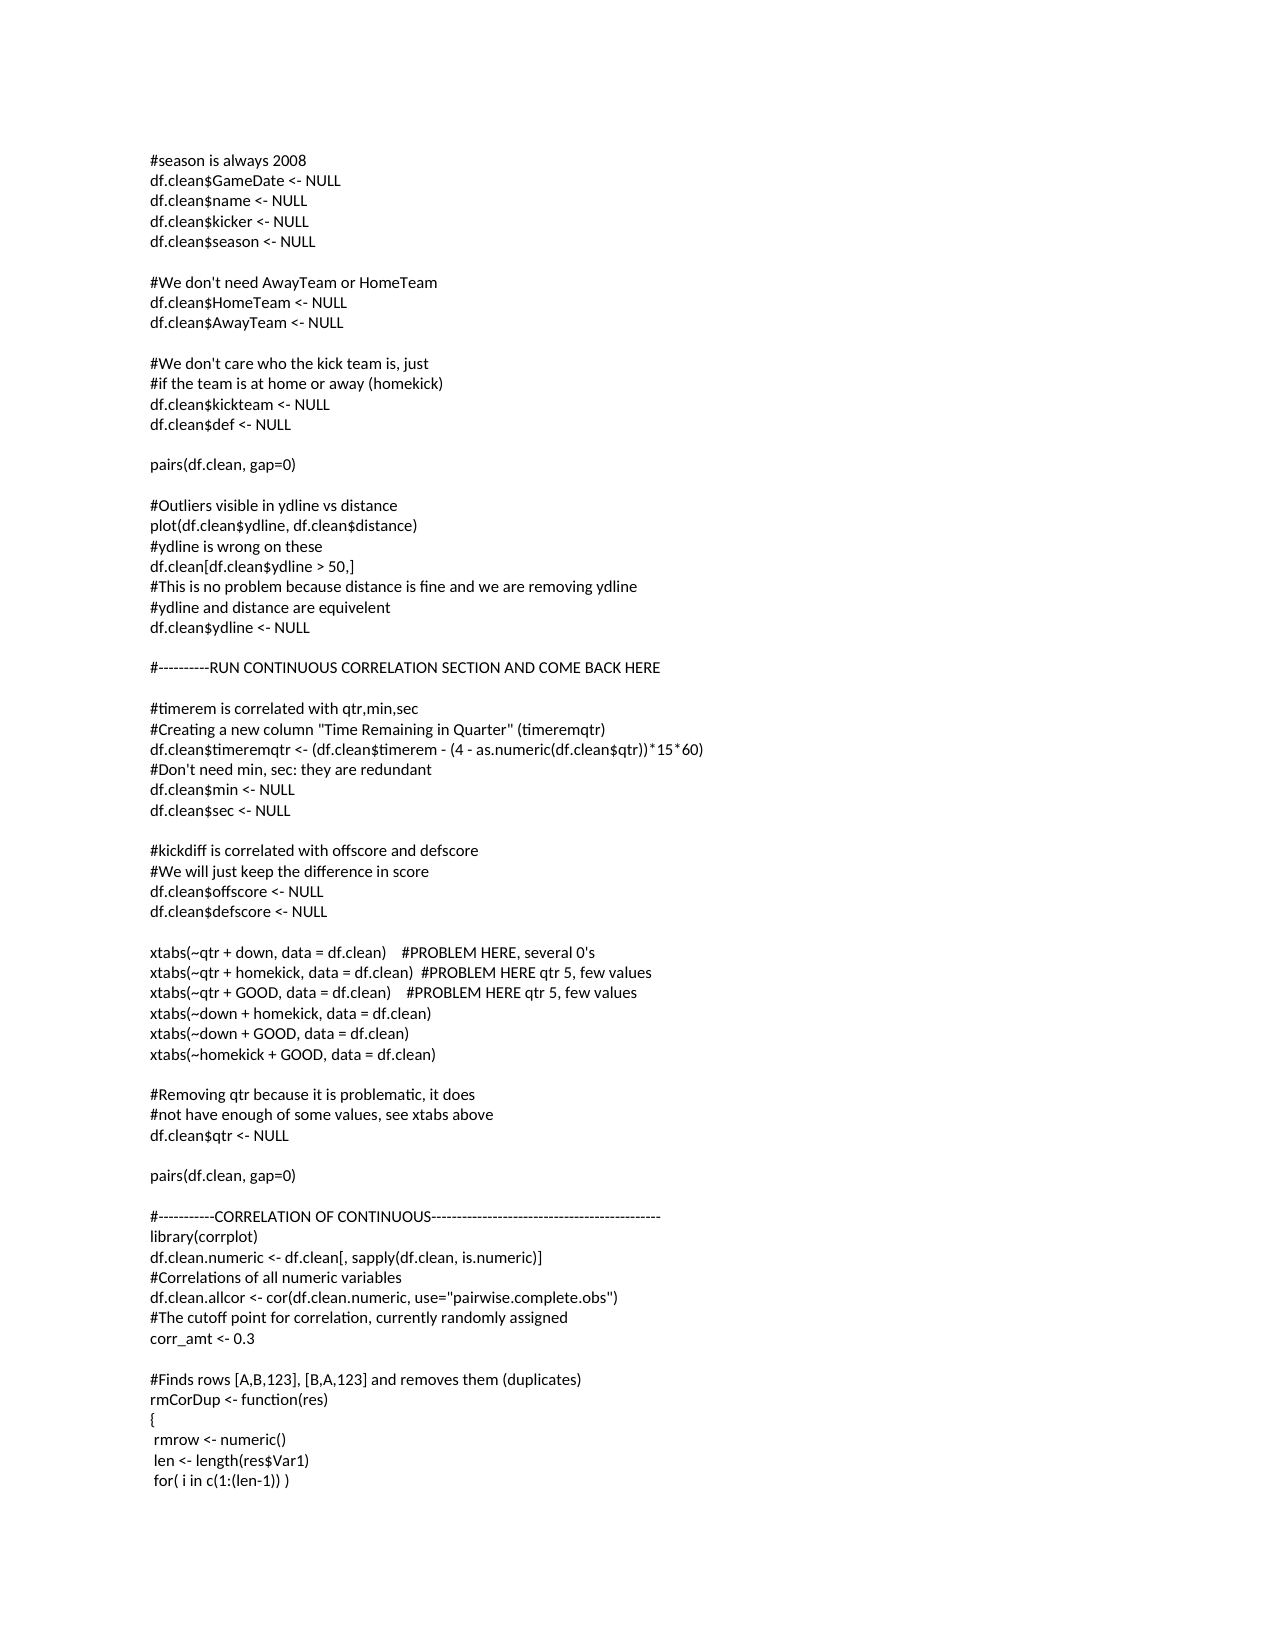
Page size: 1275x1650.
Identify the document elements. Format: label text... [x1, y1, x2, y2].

text xtabs(~qtr + GOOD, data = df.clean) #PROBLEM HERE qtr 5, few values [150, 983, 1125, 1003]
text plot(df.clean$ydline, df.clean$distance) [150, 516, 1125, 536]
text #Creating a new column "Time Remaining in Quarter" (timeremqtr) [150, 719, 1125, 739]
text #kickdiff is correlated with offscore and defscore [150, 841, 1125, 861]
text #season is always 2008 [150, 150, 1125, 170]
text corr_amt <- 0.3 [150, 1328, 1125, 1348]
text df.clean$kicker <- NULL [150, 211, 1125, 231]
text df.clean$AwayTeam <- NULL [150, 312, 1125, 333]
text df.clean[df.clean$ydline > 50,] [150, 556, 1125, 577]
text df.clean$season <- NULL [150, 231, 1125, 252]
text xtabs(~down + homekick, data = df.clean) [150, 1003, 1125, 1023]
text df.clean$min <- NULL [150, 780, 1125, 800]
text df.clean$HomeTeam <- NULL [150, 292, 1125, 312]
text df.clean$name <- NULL [150, 191, 1125, 211]
text #----------RUN CONTINUOUS CORRELATION SECTION AND COME BACK HERE [150, 658, 1125, 678]
text #timerem is correlated with qtr,min,sec [150, 698, 1125, 719]
text xtabs(~qtr + homekick, data = df.clean) #PROBLEM HERE qtr 5, few values [150, 962, 1125, 983]
text rmCorDup <- function(res) [150, 1389, 1125, 1409]
text #We don't care who the kick team is, just [150, 353, 1125, 373]
text df.clean$timeremqtr <- (df.clean$timerem - (4 - as.numeric(df.clean$qtr))*15*60) [150, 739, 1125, 759]
text df.clean$def <- NULL [150, 414, 1125, 434]
text #ydline and distance are equivelent [150, 597, 1125, 617]
text len <- length(res$Var1) [150, 1450, 1125, 1470]
text pairs(df.clean, gap=0) [150, 455, 1125, 475]
text df.clean$kickteam <- NULL [150, 394, 1125, 414]
text xtabs(~down + GOOD, data = df.clean) [150, 1023, 1125, 1044]
text #We will just keep the difference in score [150, 861, 1125, 881]
text df.clean.allcor <- cor(df.clean.numeric, use="pairwise.complete.obs") [150, 1287, 1125, 1308]
text #We don't need AwayTeam or HomeTeam [150, 272, 1125, 292]
text #Don't need min, sec: they are redundant [150, 759, 1125, 780]
text #if the team is at home or away (homekick) [150, 373, 1125, 394]
text df.clean$sec <- NULL [150, 800, 1125, 820]
text library(corrplot) [150, 1227, 1125, 1247]
text for( i in c(1:(len-1)) ) [150, 1470, 1125, 1491]
text { [150, 1409, 1125, 1430]
text xtabs(~homekick + GOOD, data = df.clean) [150, 1044, 1125, 1064]
text pairs(df.clean, gap=0) [150, 1166, 1125, 1186]
text rmrow <- numeric() [150, 1430, 1125, 1450]
text #Correlations of all numeric variables [150, 1267, 1125, 1287]
text df.clean$qtr <- NULL [150, 1125, 1125, 1145]
text df.clean$offscore <- NULL [150, 881, 1125, 902]
text #Finds rows [A,B,123], [B,A,123] and removes them (duplicates) [150, 1369, 1125, 1389]
text df.clean$defscore <- NULL [150, 902, 1125, 922]
text df.clean$GameDate <- NULL [150, 170, 1125, 191]
text #not have enough of some values, see xtabs above [150, 1105, 1125, 1125]
text #The cutoff point for correlation, currently randomly assigned [150, 1308, 1125, 1328]
text xtabs(~qtr + down, data = df.clean) #PROBLEM HERE, several 0's [150, 942, 1125, 962]
text df.clean$ydline <- NULL [150, 617, 1125, 637]
text #Removing qtr because it is problematic, it does [150, 1084, 1125, 1105]
text df.clean.numeric <- df.clean[, sapply(df.clean, is.numeric)] [150, 1247, 1125, 1267]
text #This is no problem because distance is fine and we are removing ydline [150, 577, 1125, 597]
text #Outliers visible in ydline vs distance [150, 495, 1125, 516]
text #-----------CORRELATION OF CONTINUOUS--------------------------------------------- [150, 1206, 1125, 1227]
text #ydline is wrong on these [150, 536, 1125, 556]
